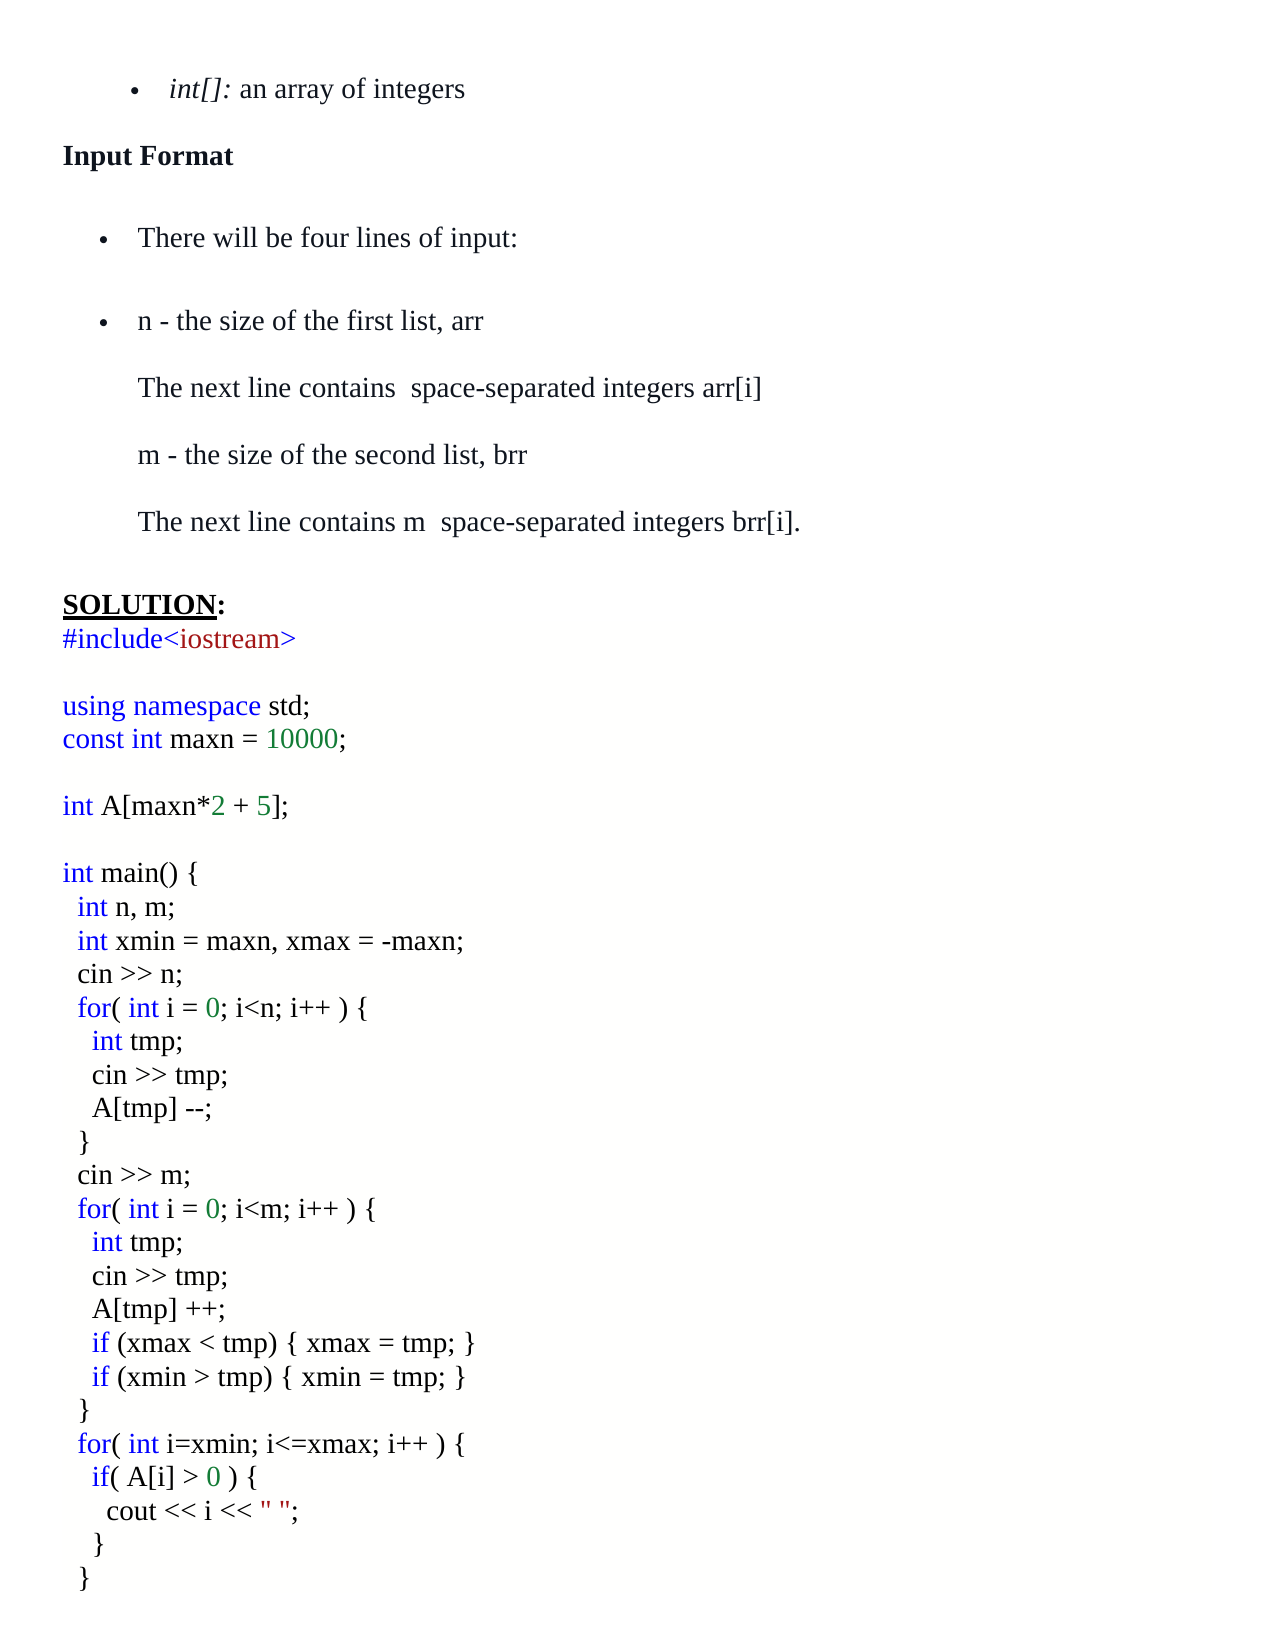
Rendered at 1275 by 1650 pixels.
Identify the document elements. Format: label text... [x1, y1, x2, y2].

text for( int i=xmin; i<=xmax; i++ ) { [62, 1426, 1212, 1459]
text int xmin = maxn, xmax = -maxn; [62, 923, 1212, 956]
text cin >> tmp; [62, 1057, 1212, 1090]
text cin >> n; [62, 956, 1212, 990]
text for( int i = 0; i<m; i++ ) { [62, 1191, 1212, 1224]
text SOLUTION: [62, 587, 1212, 621]
text } [62, 1392, 1212, 1426]
text if (xmin > tmp) { xmin = tmp; } [62, 1359, 1212, 1392]
text cin >> m; [62, 1157, 1212, 1191]
text using namespace std; [62, 688, 1212, 721]
text int main() { [62, 856, 1212, 889]
text if (xmax < tmp) { xmax = tmp; } [62, 1325, 1212, 1359]
list int[]: an array of integers [131, 71, 1212, 104]
text A[tmp] ++; [62, 1292, 1212, 1325]
text cin >> tmp; [62, 1258, 1212, 1292]
text int n, m; [62, 889, 1212, 923]
text } [62, 1560, 1212, 1593]
text A[tmp] --; [62, 1090, 1212, 1124]
text int tmp; [62, 1023, 1212, 1057]
list There will be four lines of input: [100, 221, 1212, 254]
text cout << i << " "; [62, 1493, 1212, 1526]
text if( A[i] > 0 ) { [62, 1459, 1212, 1493]
text const int maxn = 10000; [62, 721, 1212, 755]
text int tmp; [62, 1224, 1212, 1258]
text } [62, 1526, 1212, 1560]
text for( int i = 0; i<n; i++ ) { [62, 990, 1212, 1023]
text #include<iostream> [62, 621, 1212, 654]
text Input Format [62, 138, 1212, 171]
text int A[maxn*2 + 5]; [62, 788, 1212, 822]
list n - the size of the first list, arr The next line contains space-separated integers arr[i] m - the size of the second list, brr The next line contains m space-separated integers brr[i]. [100, 303, 1212, 538]
text } [62, 1124, 1212, 1157]
